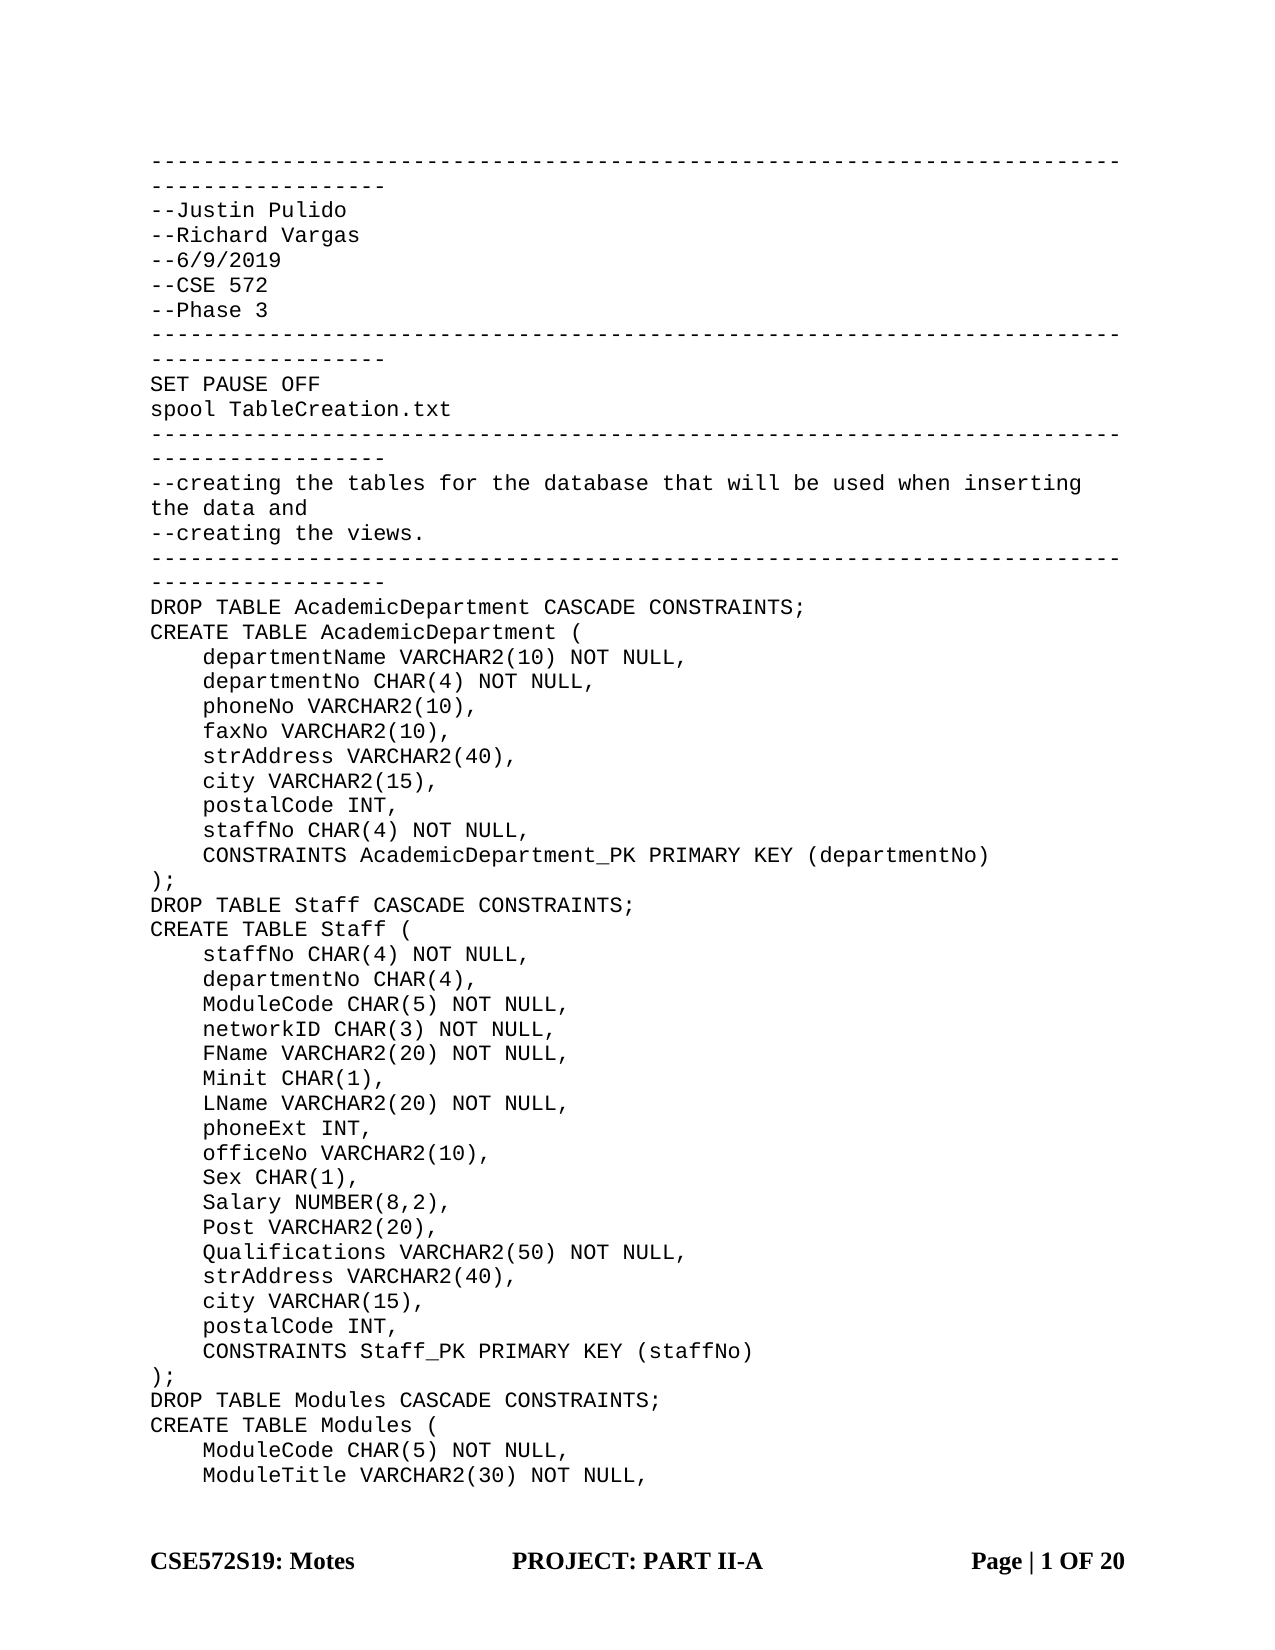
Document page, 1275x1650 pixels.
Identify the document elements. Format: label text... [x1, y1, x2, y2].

text strAddress VARCHAR2(40), [150, 1266, 1125, 1290]
text CREATE TABLE Modules ( [150, 1414, 1125, 1439]
text CONSTRAINTS AcademicDepartment_PK PRIMARY KEY (departmentNo) [150, 844, 1125, 869]
text phoneExt INT, [150, 1117, 1125, 1142]
text ModuleCode CHAR(5) NOT NULL, [150, 1439, 1125, 1464]
text LName VARCHAR2(20) NOT NULL, [150, 1092, 1125, 1117]
text faxNo VARCHAR2(10), [150, 720, 1125, 745]
text Salary NUMBER(8,2), [150, 1191, 1125, 1216]
text --creating the views. [150, 522, 1125, 547]
text -------------------------------------------------------------------------------------------- [150, 150, 1125, 199]
text ModuleCode CHAR(5) NOT NULL, [150, 993, 1125, 1018]
text -------------------------------------------------------------------------------------------- [150, 547, 1125, 596]
text DROP TABLE AcademicDepartment CASCADE CONSTRAINTS; [150, 596, 1125, 621]
text -------------------------------------------------------------------------------------------- [150, 323, 1125, 373]
text ModuleTitle VARCHAR2(30) NOT NULL, [150, 1464, 1125, 1489]
text FName VARCHAR2(20) NOT NULL, [150, 1042, 1125, 1067]
text departmentNo CHAR(4), [150, 968, 1125, 993]
text strAddress VARCHAR2(40), [150, 745, 1125, 770]
text CREATE TABLE AcademicDepartment ( [150, 621, 1125, 646]
text staffNo CHAR(4) NOT NULL, [150, 819, 1125, 844]
text --CSE 572 [150, 274, 1125, 299]
text ); [150, 869, 1125, 894]
text Sex CHAR(1), [150, 1166, 1125, 1191]
text SET PAUSE OFF [150, 373, 1125, 398]
text --creating the tables for the database that will be used when inserting the data and [150, 472, 1125, 522]
text CREATE TABLE Staff ( [150, 918, 1125, 943]
text --Phase 3 [150, 299, 1125, 323]
text DROP TABLE Modules CASCADE CONSTRAINTS; [150, 1389, 1125, 1414]
text staffNo CHAR(4) NOT NULL, [150, 943, 1125, 968]
text departmentName VARCHAR2(10) NOT NULL, [150, 646, 1125, 671]
text officeNo VARCHAR2(10), [150, 1142, 1125, 1166]
text --6/9/2019 [150, 249, 1125, 274]
text CONSTRAINTS Staff_PK PRIMARY KEY (staffNo) [150, 1340, 1125, 1365]
text --Justin Pulido [150, 199, 1125, 224]
text DROP TABLE Staff CASCADE CONSTRAINTS; [150, 894, 1125, 918]
text Post VARCHAR2(20), [150, 1216, 1125, 1241]
text networkID CHAR(3) NOT NULL, [150, 1018, 1125, 1042]
text ); [150, 1365, 1125, 1389]
text city VARCHAR2(15), [150, 770, 1125, 794]
text postalCode INT, [150, 1315, 1125, 1340]
text -------------------------------------------------------------------------------------------- [150, 423, 1125, 472]
text departmentNo CHAR(4) NOT NULL, [150, 671, 1125, 695]
text spool TableCreation.txt [150, 398, 1125, 423]
text Qualifications VARCHAR2(50) NOT NULL, [150, 1241, 1125, 1266]
text --Richard Vargas [150, 224, 1125, 249]
text postalCode INT, [150, 794, 1125, 819]
text Minit CHAR(1), [150, 1067, 1125, 1092]
text phoneNo VARCHAR2(10), [150, 695, 1125, 720]
text city VARCHAR(15), [150, 1290, 1125, 1315]
